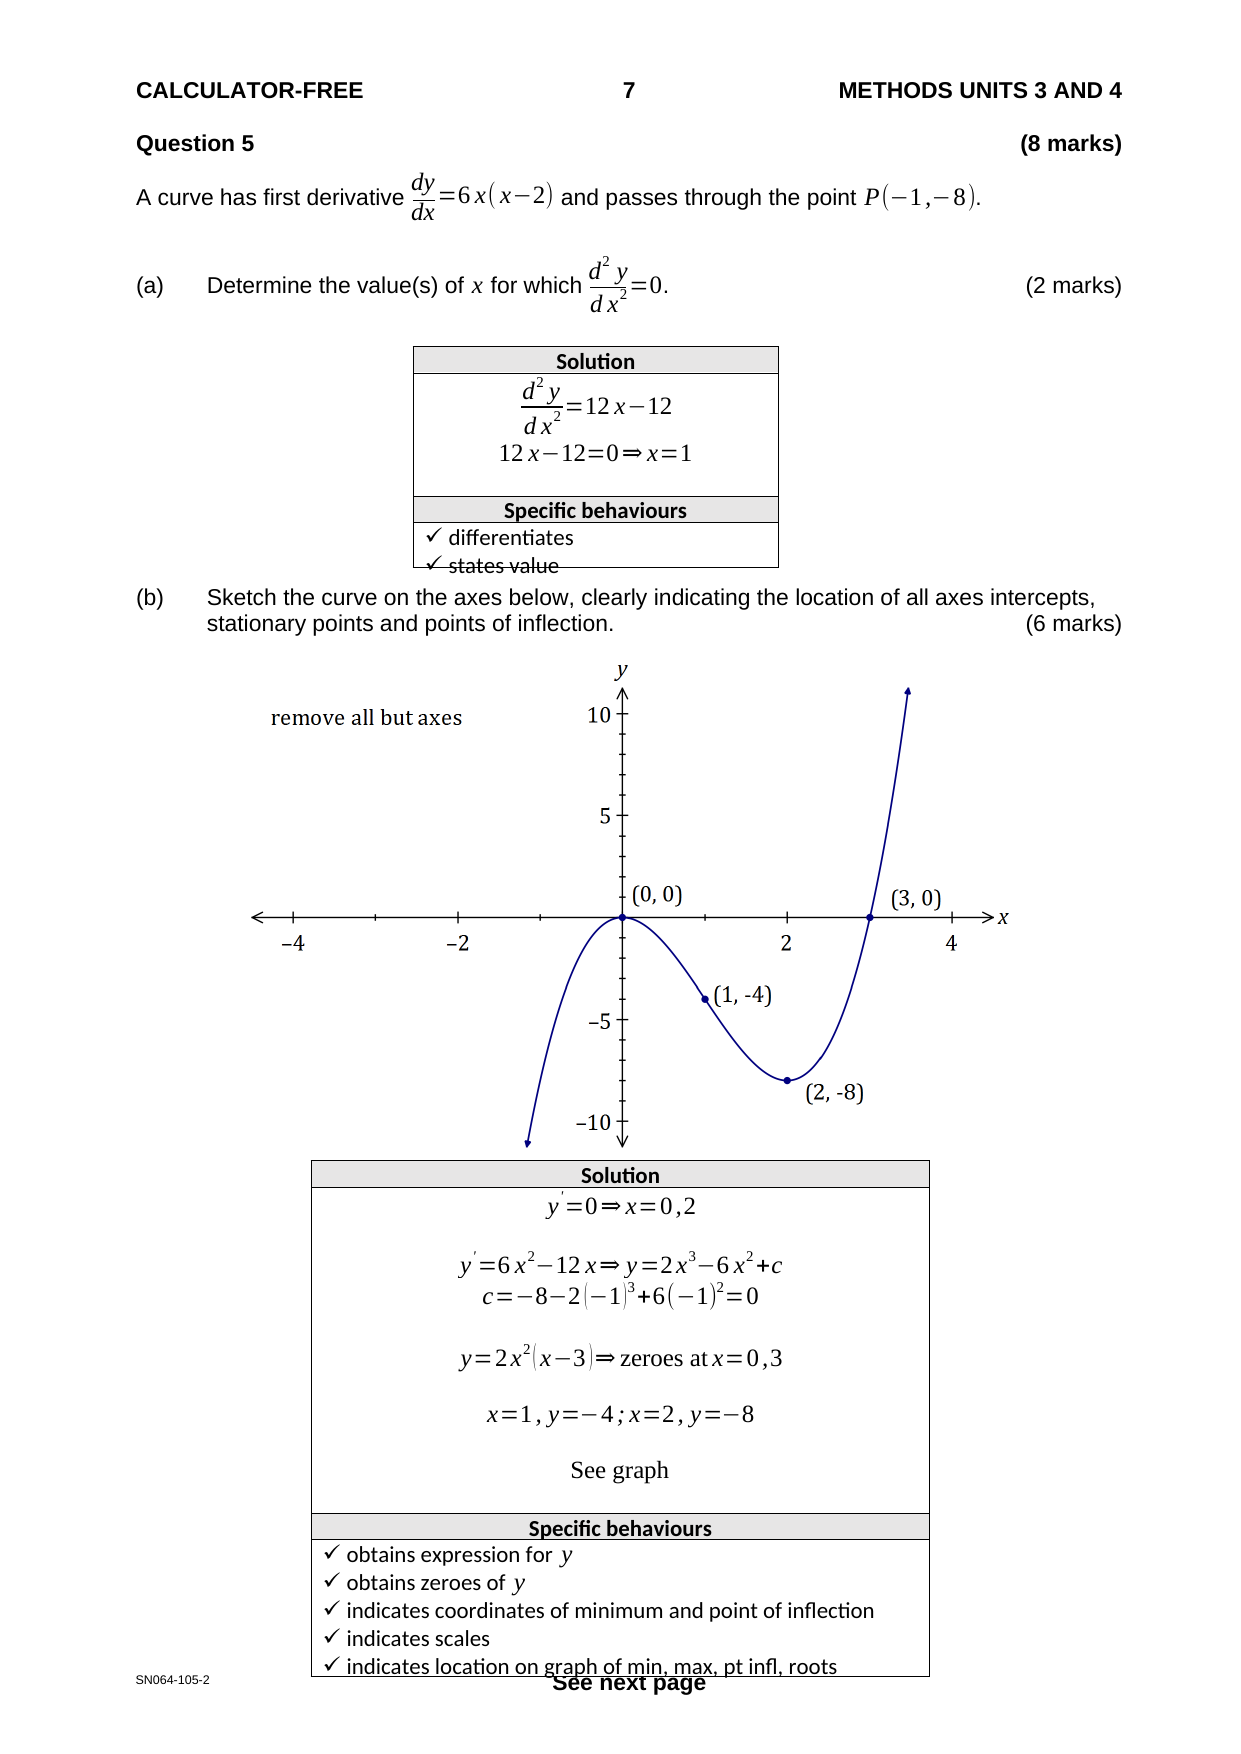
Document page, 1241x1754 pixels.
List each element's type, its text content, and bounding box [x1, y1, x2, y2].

text (a) Determine the value(s) of for which . (2 marks) [136, 252, 1122, 318]
picture [248, 662, 1010, 1150]
text A curve has first derivative and passes through the point . [136, 169, 1122, 226]
text (b) Sketch the curve on the axes below, clearly indicating the location of all axes intercepts, stationary points and points of inflection. (6 marks) [136, 584, 1122, 636]
text Question 5 (8 marks) [136, 130, 1122, 156]
